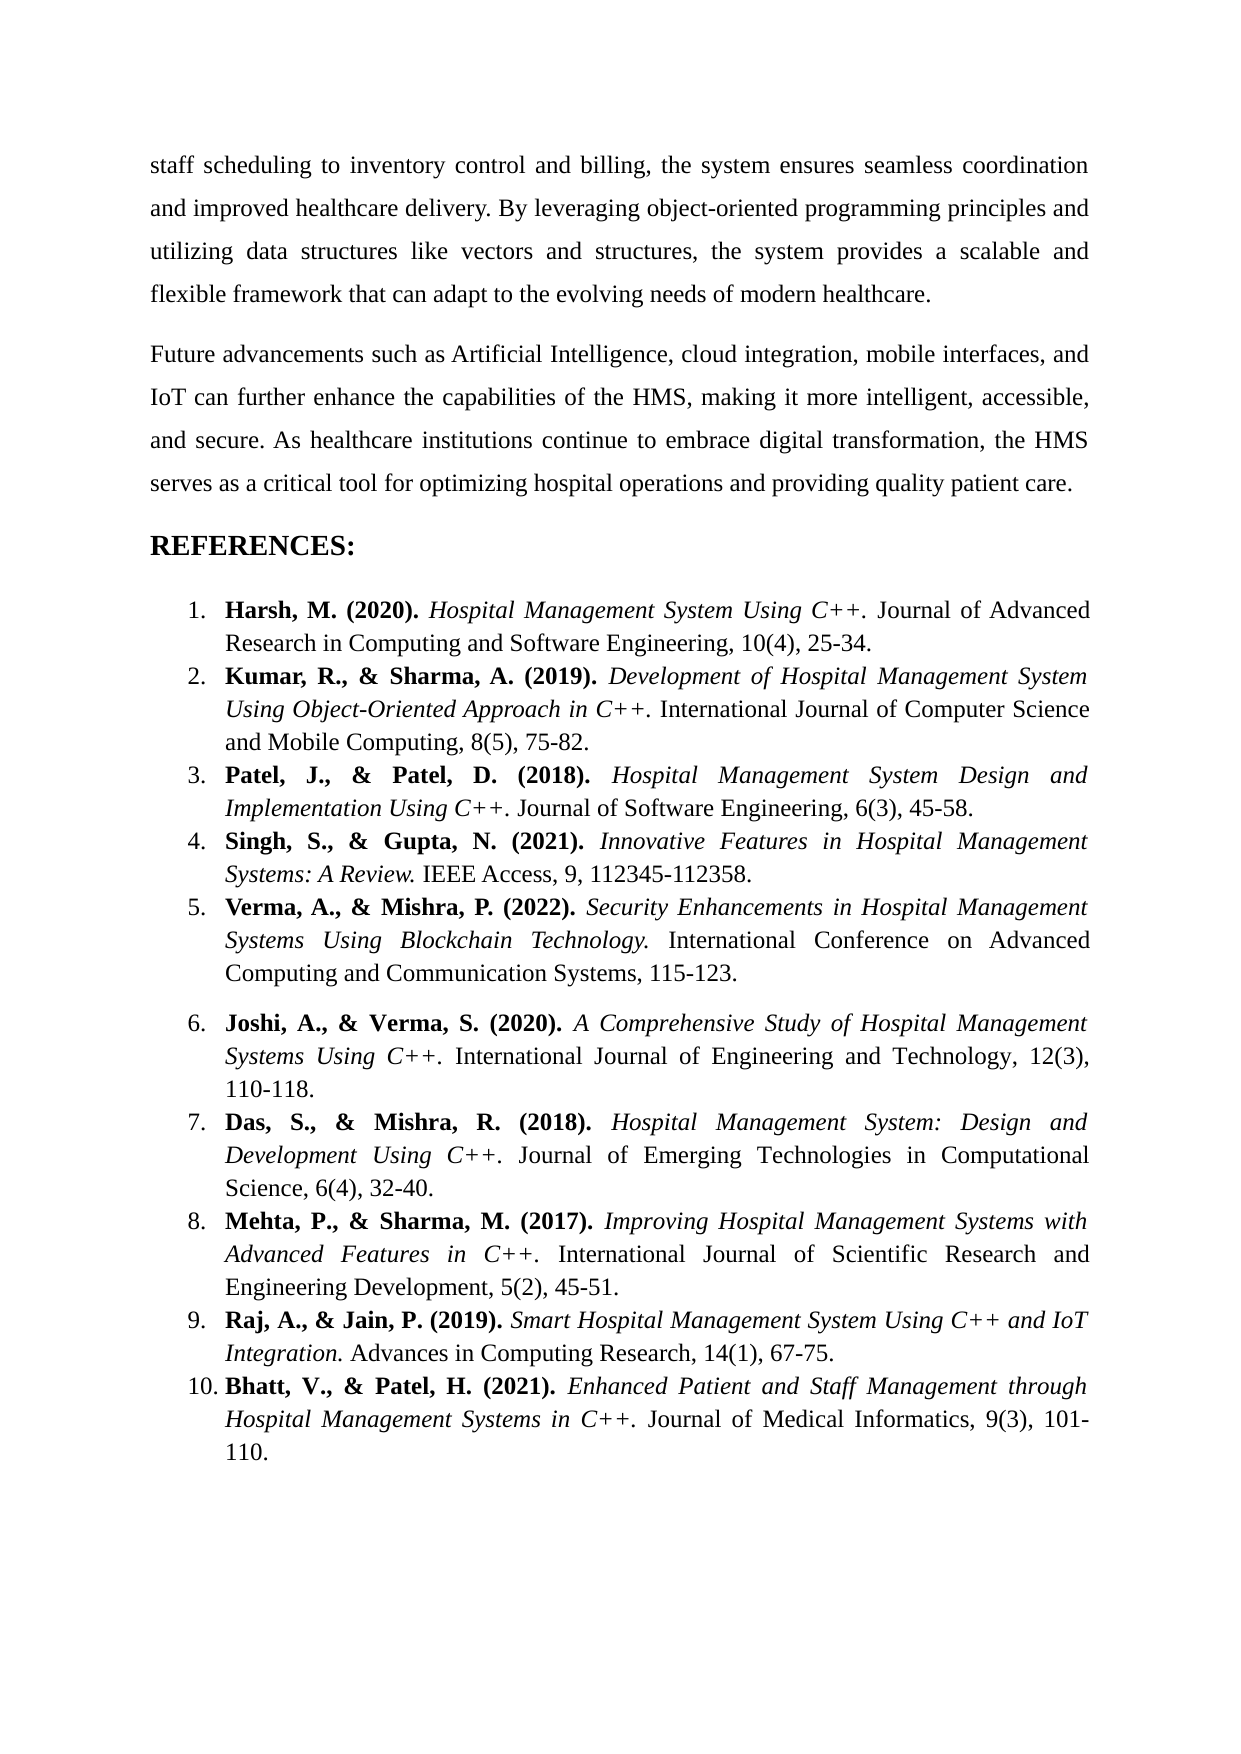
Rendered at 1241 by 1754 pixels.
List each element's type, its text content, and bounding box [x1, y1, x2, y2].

list Mehta, P., & Sharma, M. (2017). Improving Hospital Management Systems with Advanced Features in C++. International Journal of Scientific Research and Engineering Development, 5(2), 45-51. [187, 1206, 1090, 1301]
text REFERENCES: [150, 528, 1090, 562]
list Kumar, R., & Sharma, A. (2019). Development of Hospital Management System Using Object-Oriented Approach in C++. International Journal of Computer Science and Mobile Computing, 8(5), 75-82. [187, 661, 1090, 756]
list Patel, J., & Patel, D. (2018). Hospital Management System Design and Implementation Using C++. Journal of Software Engineering, 6(3), 45-58. [187, 760, 1090, 822]
list Verma, A., & Mishra, P. (2022). Security Enhancements in Hospital Management Systems Using Blockchain Technology. International Conference on Advanced Computing and Communication Systems, 115-123. [187, 892, 1090, 987]
list Bhatt, V., & Patel, H. (2021). Enhanced Patient and Staff Management through Hospital Management Systems in C++. Journal of Medical Informatics, 9(3), 101-110. [187, 1371, 1090, 1466]
list Harsh, M. (2020). Hospital Management System Using C++. Journal of Advanced Research in Computing and Software Engineering, 10(4), 25-34. [187, 595, 1090, 657]
list Raj, A., & Jain, P. (2019). Smart Hospital Management System Using C++ and IoT Integration. Advances in Computing Research, 14(1), 67-75. [187, 1305, 1090, 1367]
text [150, 150, 1090, 308]
text Future advancements such as Artificial Intelligence, cloud integration, mobile interfaces, and IoT can further enhance the capabilities of the HMS, making it more intelligent, accessible, and secure. As healthcare institutions continue to embrace digital transformation, the HMS serves as a critical tool for optimizing hospital operations and providing quality patient care. [150, 339, 1090, 497]
list Das, S., & Mishra, R. (2018). Hospital Management System: Design and Development Using C++. Journal of Emerging Technologies in Computational Science, 6(4), 32-40. [187, 1107, 1090, 1202]
list Singh, S., & Gupta, N. (2021). Innovative Features in Hospital Management Systems: A Review. IEEE Access, 9, 112345-112358. [187, 826, 1090, 888]
list Joshi, A., & Verma, S. (2020). A Comprehensive Study of Hospital Management Systems Using C++. International Journal of Engineering and Technology, 12(3), 110-118. [187, 1008, 1090, 1103]
